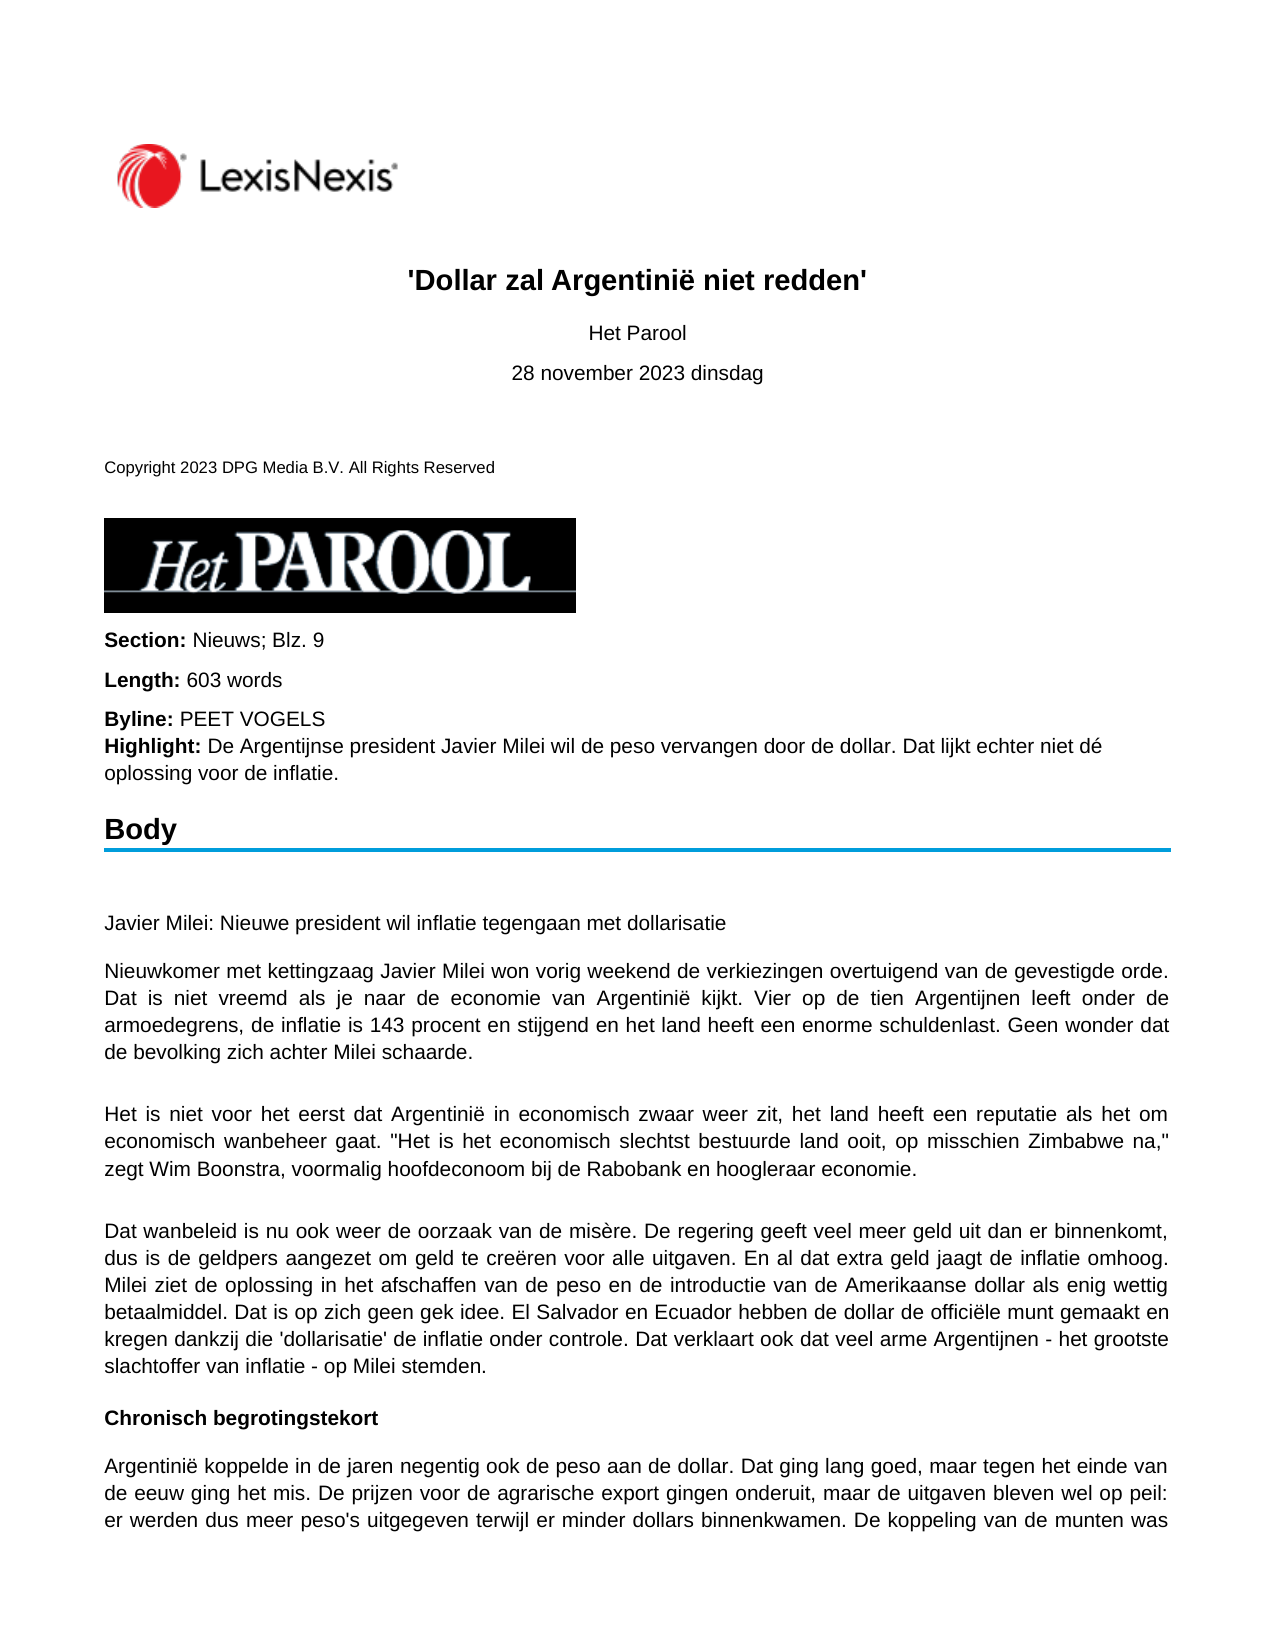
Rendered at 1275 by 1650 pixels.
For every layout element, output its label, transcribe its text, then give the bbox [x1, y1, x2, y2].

text Nieuwkomer met kettingzaag Javier Milei won vorig weekend de verkiezingen overtuigend van de gevestigde orde. Dat is niet vreemd als je naar de economie van Argentinië kijkt. Vier op de tien Argentijnen leeft onder de armoedegrens, de inflatie is 143 procent en stijgend en het land heeft een enorme schuldenlast. Geen wonder dat de bevolking zich achter Milei schaarde. [104, 956, 1171, 1064]
text Javier Milei: Nieuwe president wil inflatie tegengaan met dollarisatie [104, 908, 1171, 935]
text Highlight: De Argentijnse president Javier Milei wil de peso vervangen door de dollar. Dat lijkt echter niet dé oplossing voor de inflatie. [104, 731, 1171, 785]
text Het Parool [104, 318, 1171, 345]
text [104, 1451, 1171, 1532]
text Chronisch begrotingstekort [104, 1403, 1171, 1430]
text Body [104, 810, 1171, 846]
picture [104, 144, 412, 208]
text Dat wanbeleid is nu ook weer de oorzaak van de misère. De regering geeft veel meer geld uit dan er binnenkomt, dus is de geldpers aangezet om geld te creëren voor alle uitgaven. En al dat extra geld jaagt de inflatie omhoog. Milei ziet de oplossing in het afschaffen van de peso en de introductie van de Amerikaanse dollar als enig wettig betaalmiddel. Dat is op zich geen gek idee. El Salvador en Ecuador hebben de dollar de officiële munt gemaakt en kregen dankzij die 'dollarisatie' de inflatie onder controle. Dat verklaart ook dat veel arme Argentijnen - het grootste slachtoffer van inflatie - op Milei stemden. [104, 1215, 1171, 1378]
text Copyright 2023 DPG Media B.V. All Rights Reserved [104, 426, 1171, 477]
text Het is niet voor het eerst dat Argentinië in economisch zwaar weer zit, het land heeft een reputatie als het om economisch wanbeheer gaat. "Het is het economisch slechtst bestuurde land ooit, op misschien Zimbabwe na," zegt Wim Boonstra, voormalig hoofdeconoom bij de Rabobank en hoogleraar economie. [104, 1099, 1171, 1180]
text Byline: PEET VOGELS [104, 704, 1171, 731]
subtitle 'Dollar zal Argentinië niet redden' [104, 261, 1171, 297]
text 28 november 2023 dinsdag [104, 357, 1171, 384]
text Length: 603 words [104, 664, 1171, 691]
text Section: Nieuws; Blz. 9 [104, 625, 1171, 652]
